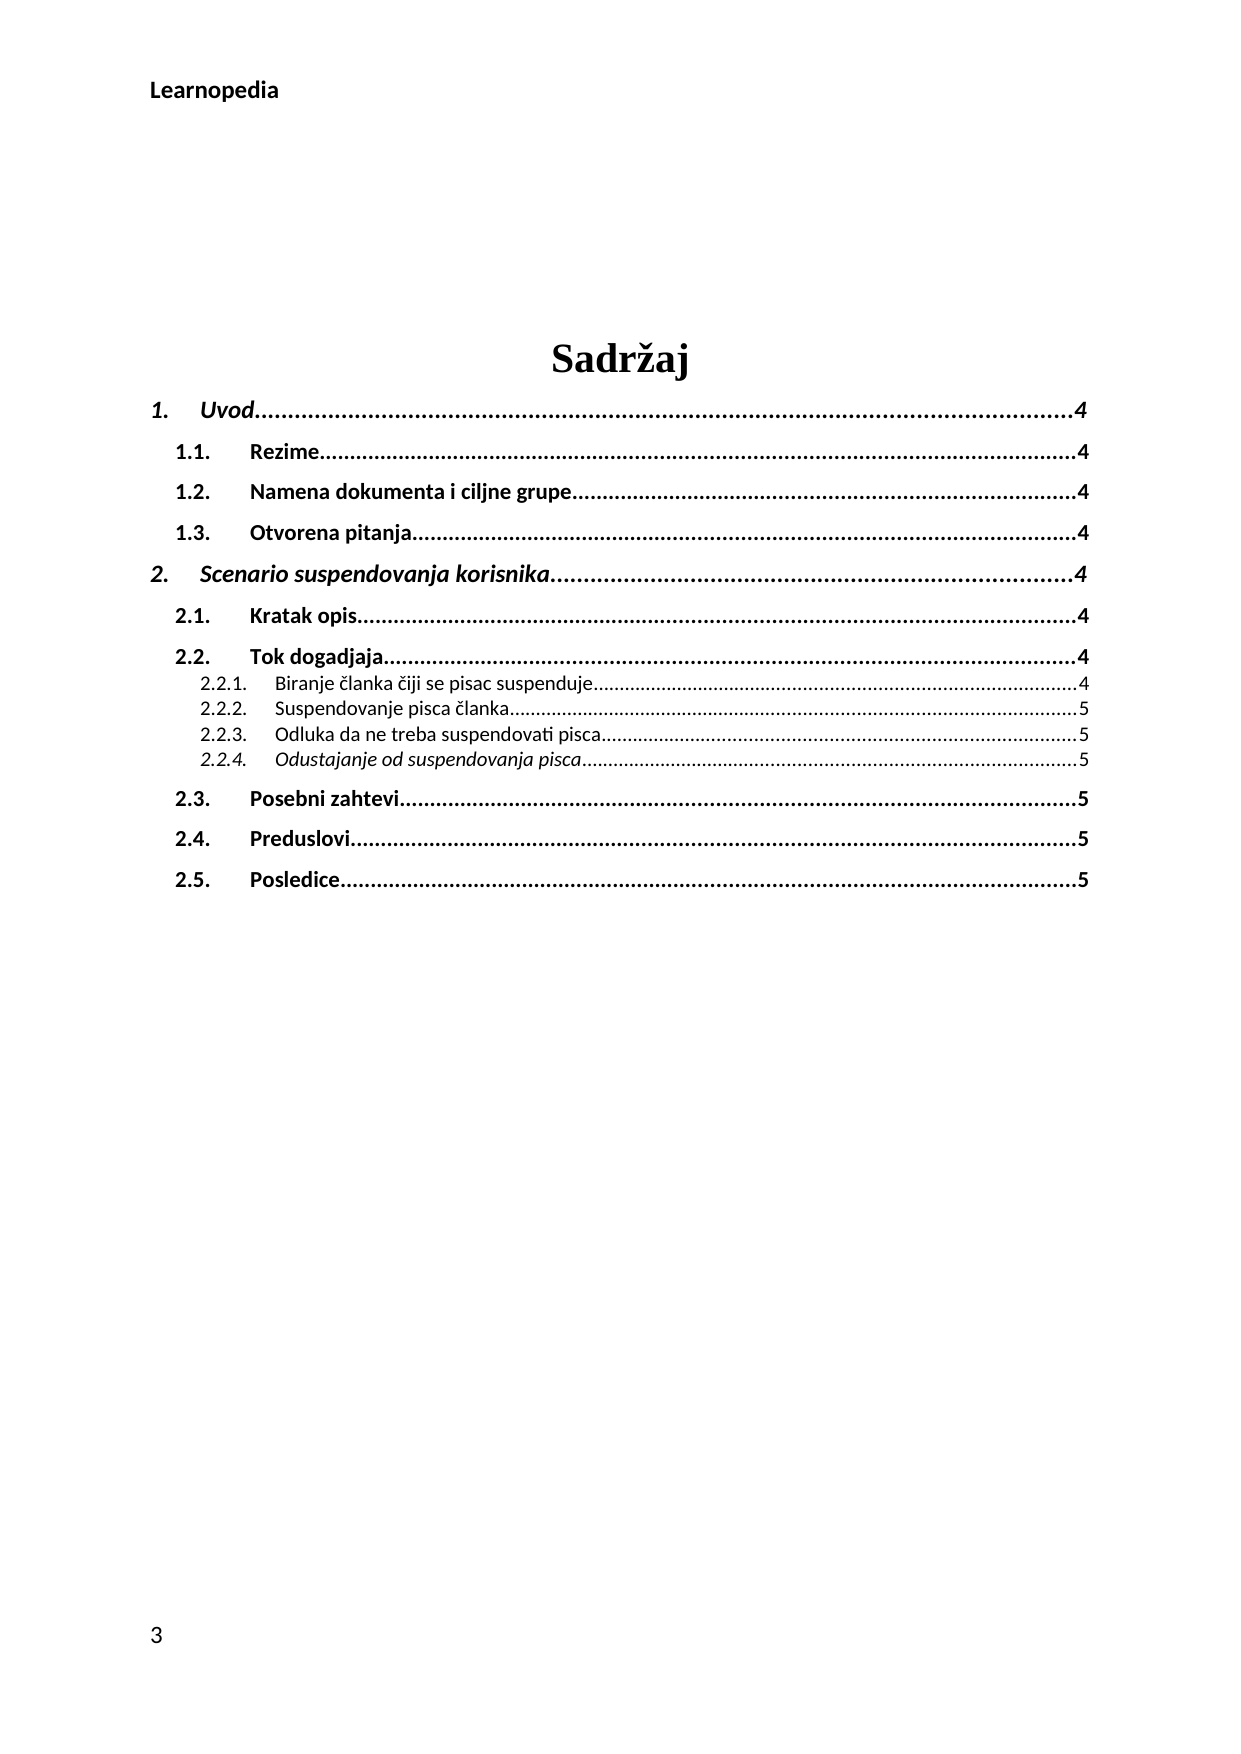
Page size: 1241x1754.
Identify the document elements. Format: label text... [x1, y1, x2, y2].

text 2.2. Tok dogadjaja 4 [175, 642, 1090, 670]
text 2.4. Preduslovi 5 [175, 824, 1090, 853]
text 2.2.2. Suspendovanje pisca članka 5 [200, 695, 1090, 721]
text 1.3. Otvorena pitanja 4 [175, 518, 1090, 546]
text 2.2.3. Odluka da ne treba suspendovati pisca 5 [200, 721, 1090, 746]
text 1.1. Rezime 4 [175, 437, 1090, 465]
text 2.3. Posebni zahtevi 5 [175, 784, 1090, 812]
text Sadržaj [150, 333, 1090, 381]
text 1.2. Namena dokumenta i ciljne grupe 4 [175, 477, 1090, 505]
text 2.1. Kratak opis 4 [175, 601, 1090, 629]
text 2.2.4. Odustajanje od suspendovanja pisca 5 [200, 746, 1090, 772]
text 2.2.1. Biranje članka čiji se pisac suspenduje 4 [200, 670, 1090, 695]
text 2. Scenario suspendovanja korisnika 4 [150, 558, 1090, 589]
text 2.5. Posledice 5 [175, 865, 1090, 893]
text 1. Uvod 4 [150, 394, 1090, 424]
